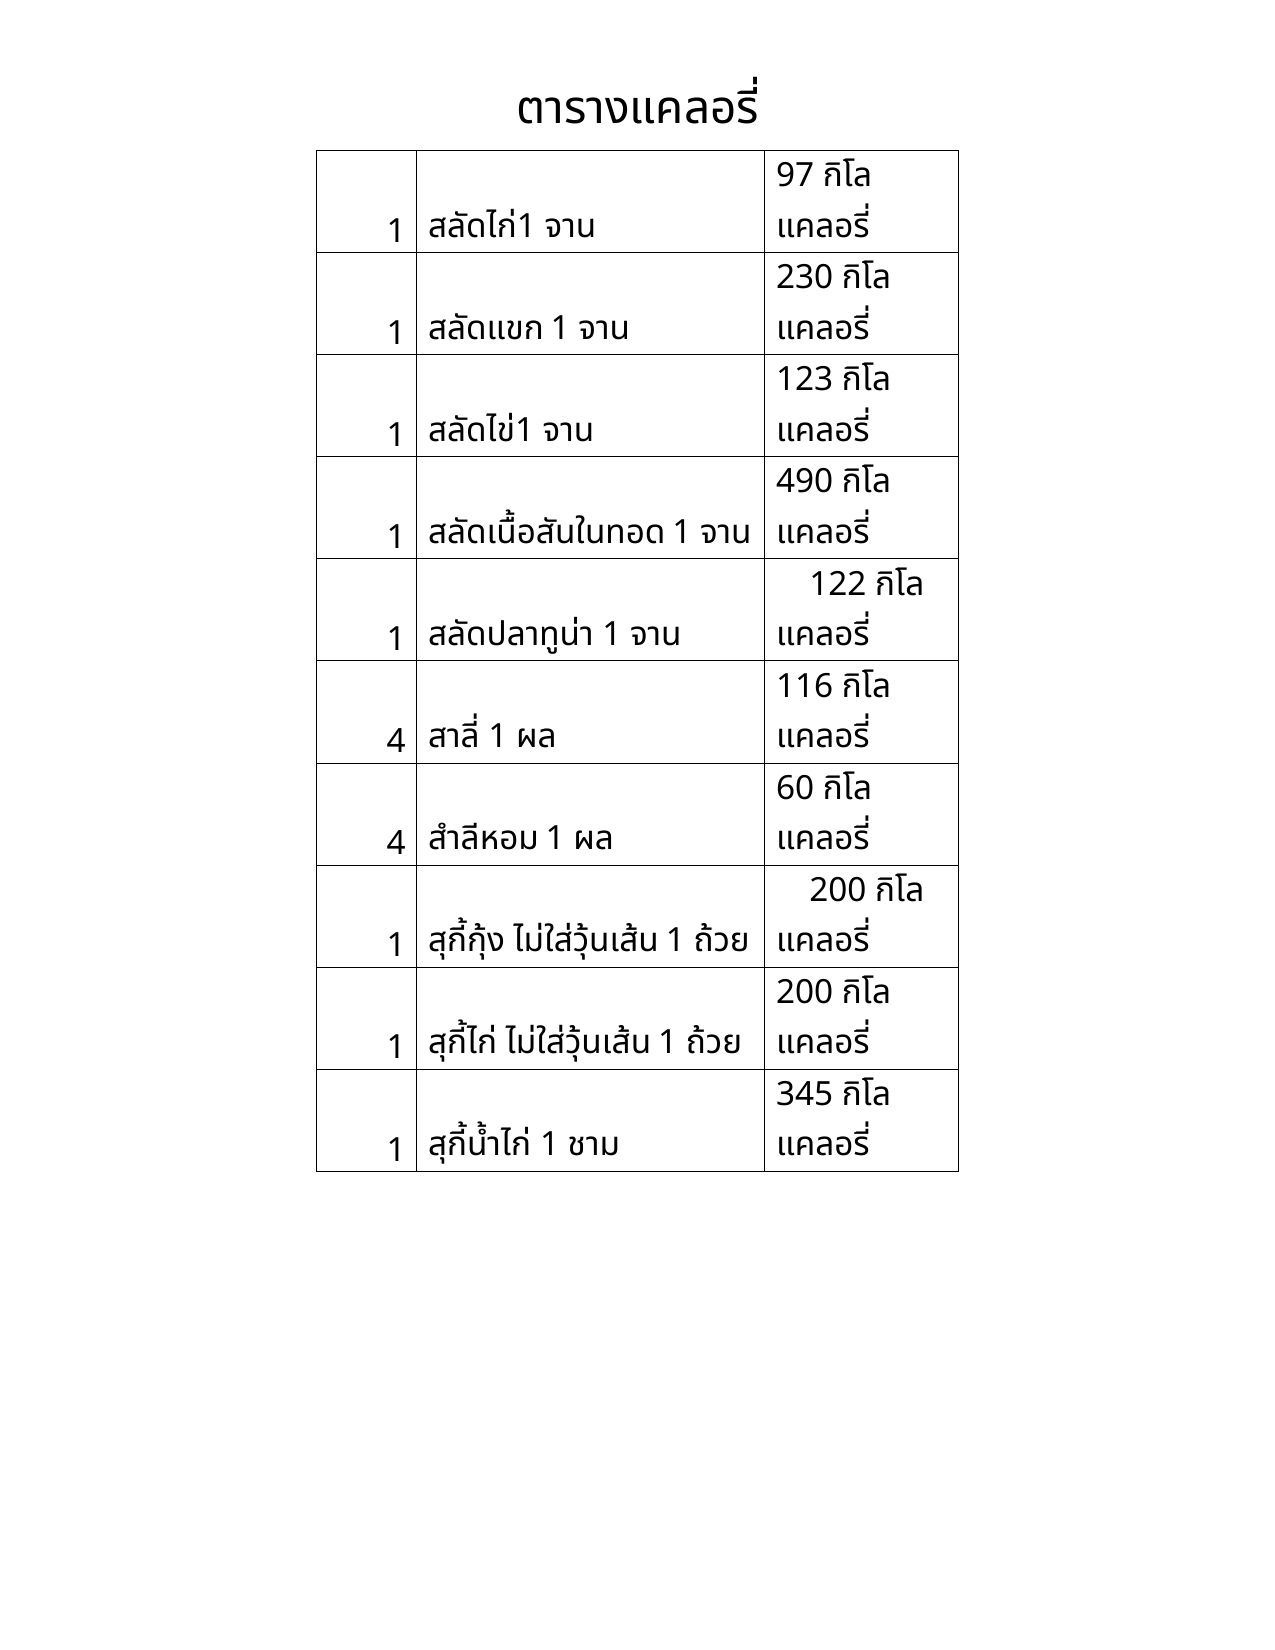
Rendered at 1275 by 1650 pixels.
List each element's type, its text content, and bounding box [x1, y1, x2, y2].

table_cell สำลีหอม1 ผล [417, 764, 764, 864]
table_cell สลัดไก่1 จาน [417, 151, 764, 252]
table_cell สลัดไข่1 จาน [417, 355, 764, 456]
table_cell 116 กิโลแคลอรี่ [765, 661, 958, 762]
table_cell 60 กิโลแคลอรี่ [765, 764, 958, 864]
table_cell 1 [317, 1070, 416, 1171]
table_cell 200 กิโลแคลอรี่ [765, 968, 958, 1069]
table_cell 97 กิโลแคลอรี่ [765, 151, 958, 252]
table_cell สุกี้ไก่ ไม่ใส่วุ้นเส้น1 ถ้วย [417, 968, 764, 1069]
table_cell 123 กิโลแคลอรี่ [765, 355, 958, 456]
table_cell 4 [317, 661, 416, 762]
table_cell 1 [317, 151, 416, 252]
table_cell 345 กิโลแคลอรี่ [765, 1070, 958, 1171]
table_cell 230 กิโลแคลอรี่ [765, 253, 958, 354]
table_cell 1 [317, 866, 416, 967]
table_cell 200 กิโลแคลอรี่ [765, 866, 958, 967]
table_cell สาลี่ 1 ผล [417, 661, 764, 762]
table_cell สลัดปลาทูน่า 1 จาน [417, 559, 764, 660]
table_cell สลัดแขก1 จาน [417, 253, 764, 354]
table_cell 122 กิโลแคลอรี่ [765, 559, 958, 660]
table_cell สุกี้กุ้ง ไม่ใส่วุ้นเส้น1 ถ้วย [417, 866, 764, 967]
table_cell 490 กิโลแคลอรี่ [765, 457, 958, 558]
table_cell 1 [317, 355, 416, 456]
table_cell 1 [317, 559, 416, 660]
table_cell 1 [317, 457, 416, 558]
table_cell สลัดเนื้อสันในทอด1 จาน [417, 457, 764, 558]
table_cell สุกี้น้ำไก่ 1 ชาม [417, 1070, 764, 1171]
table_cell 4 [317, 764, 416, 864]
table_cell 1 [317, 968, 416, 1069]
table_cell 1 [317, 253, 416, 354]
